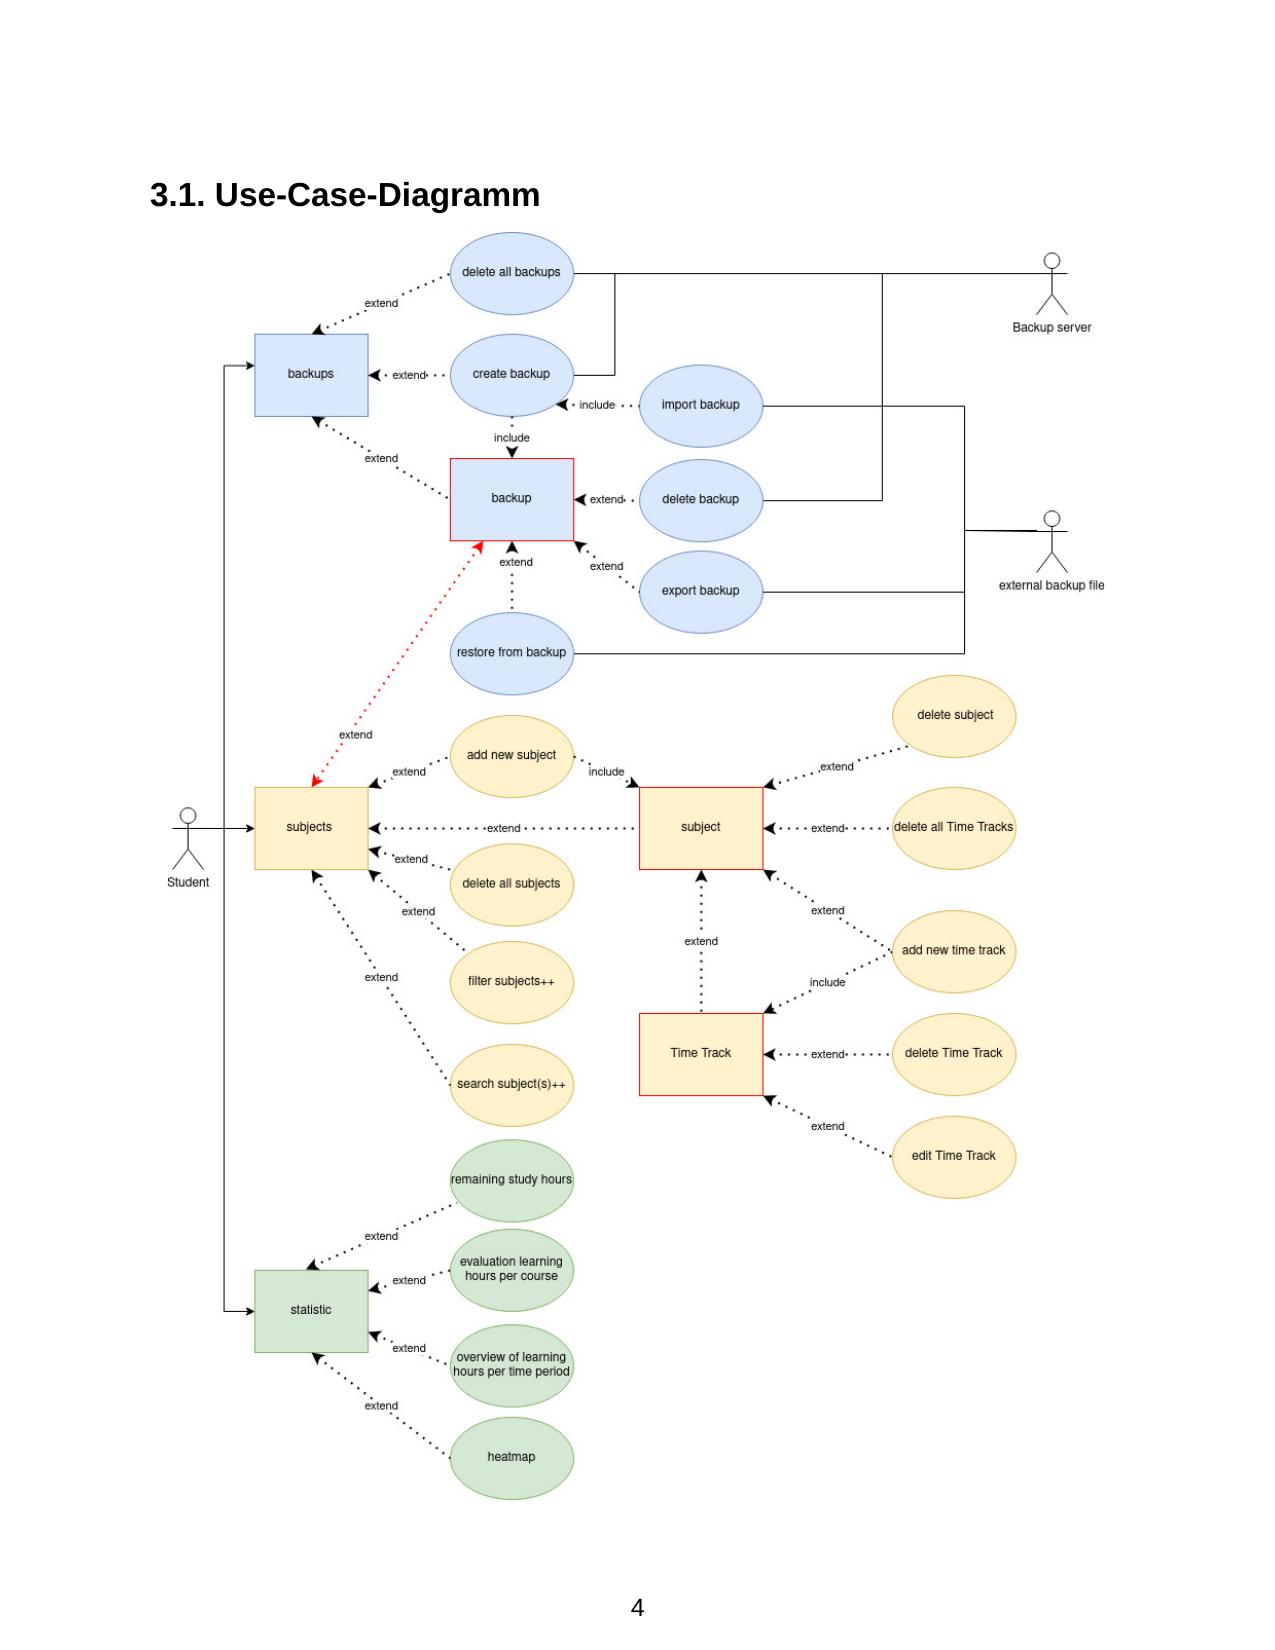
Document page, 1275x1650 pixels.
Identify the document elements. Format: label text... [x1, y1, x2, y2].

picture [167, 232, 1105, 1500]
subtitle 3.1. Use-Case-Diagramm [150, 175, 1125, 213]
